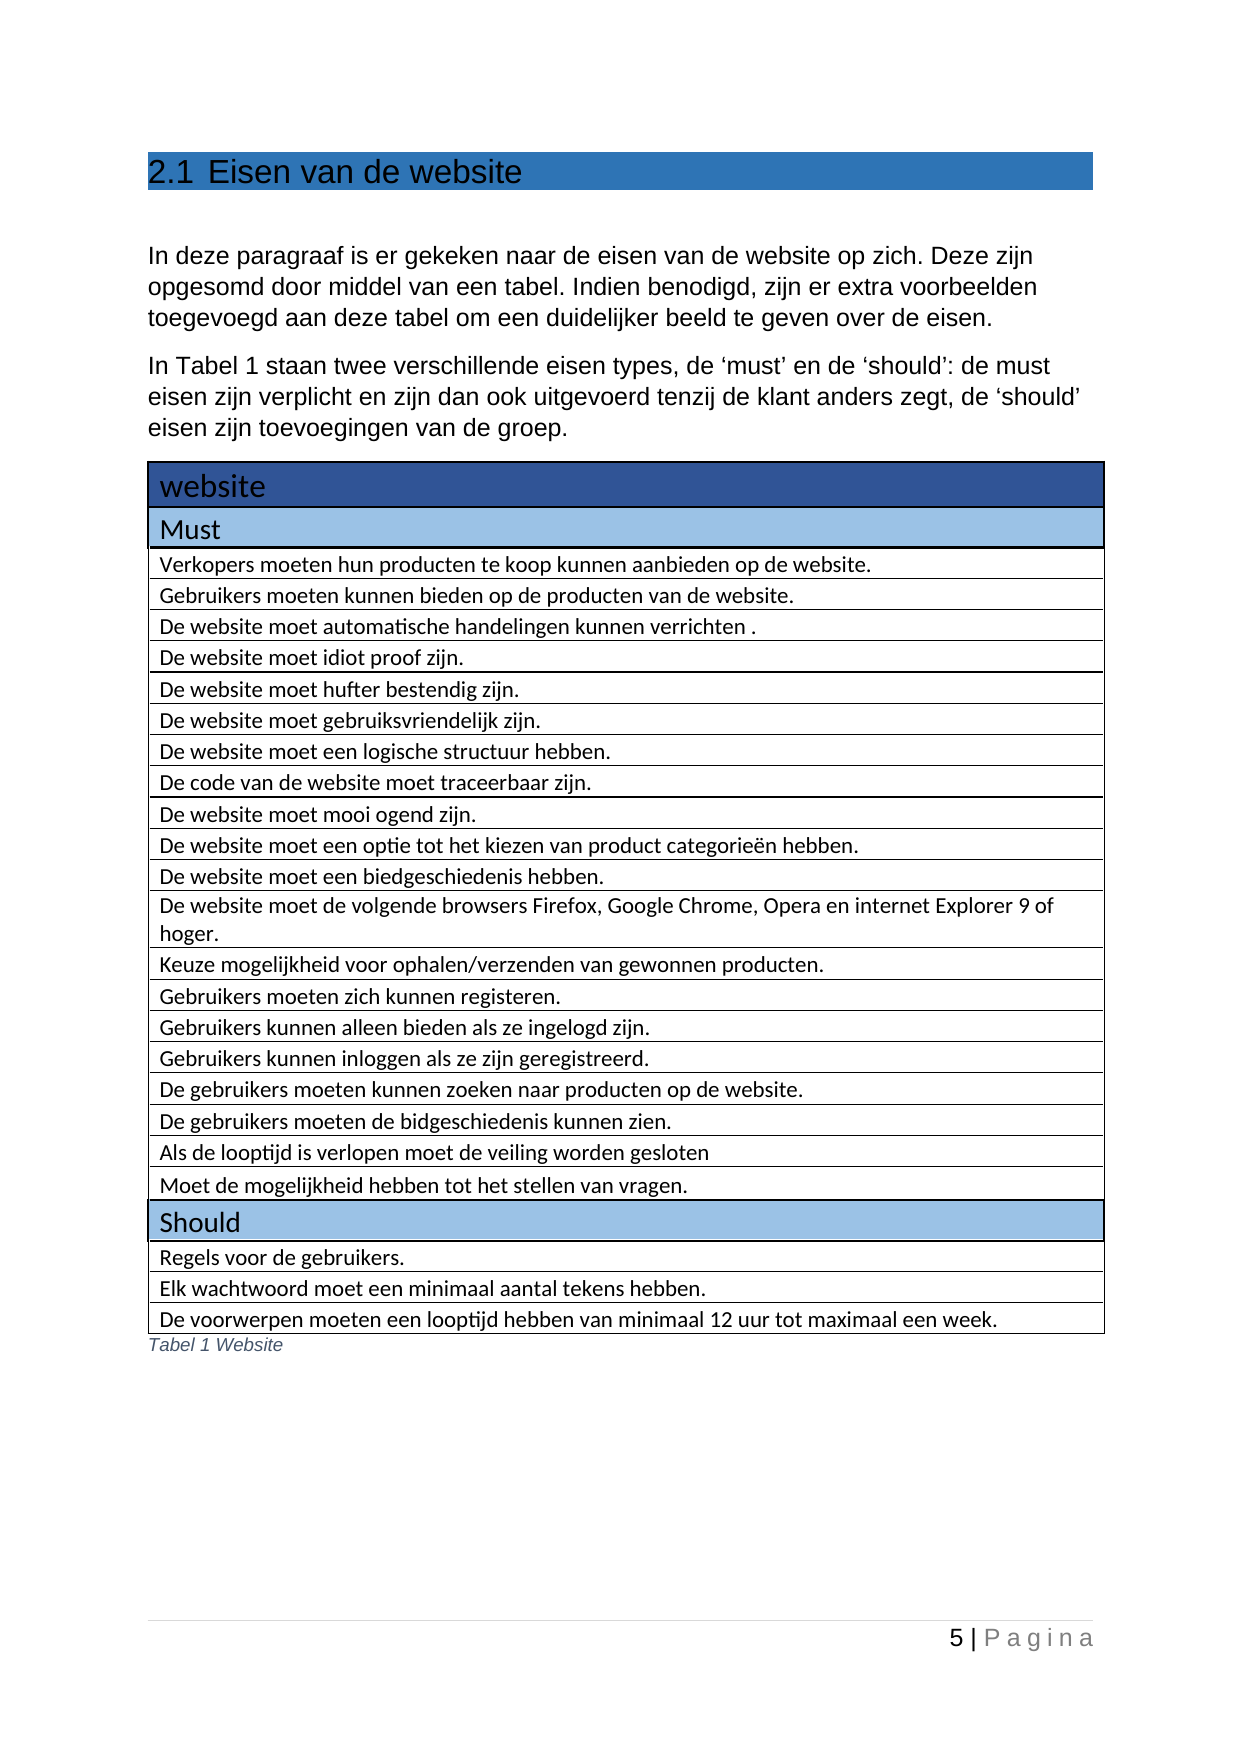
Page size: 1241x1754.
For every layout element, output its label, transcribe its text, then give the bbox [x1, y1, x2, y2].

subtitle Eisen van de website [148, 152, 1093, 190]
table_cell De gebruikers moeten kunnen zoeken naar producten op de website. [149, 1072, 1104, 1103]
table_cell De website moet de volgende browsers Firefox, Google Chrome, Opera en internet Explorer 9 of hoger. [149, 890, 1104, 947]
table_cell Als de looptijd is verlopen moet de veiling worden gesloten [149, 1135, 1104, 1166]
table_cell Keuze mogelijkheid voor ophalen/verzenden van gewonnen producten. [149, 947, 1104, 978]
text In deze paragraaf is er gekeken naar de eisen van de website op zich. Deze zijn opgesomd door middel van een tabel. Indien benodigd, zijn er extra voorbeelden toegevoegd aan deze tabel om een duidelijker beeld te geven over de eisen. [148, 241, 1093, 332]
table_cell De website moet automatische handelingen kunnen verrichten . [149, 609, 1104, 640]
text In Tabel 1 staan twee verschillende eisen types, de ‘must’ en de ‘should’: de must eisen zijn verplicht en zijn dan ook uitgevoerd tenzij de klant anders zegt, de ‘should’ eisen zijn toevoegingen van de groep. [148, 351, 1093, 442]
table_cell Gebruikers kunnen alleen bieden als ze ingelogd zijn. [149, 1010, 1104, 1041]
table_cell Gebruikers moeten zich kunnen registeren. [149, 979, 1104, 1010]
table_cell De website moet hufter bestendig zijn. [149, 671, 1104, 703]
table_cell Moet de mogelijkheid hebben tot het stellen van vragen. [149, 1166, 1104, 1199]
table_cell Should [149, 1200, 1103, 1239]
table_cell Gebruikers moeten kunnen bieden op de producten van de website. [149, 578, 1104, 609]
table_cell De website moet gebruiksvriendelijk zijn. [149, 703, 1104, 734]
table_cell Gebruikers kunnen inloggen als ze zijn geregistreerd. [149, 1041, 1104, 1072]
table_cell De website moet een optie tot het kiezen van product categorieën hebben. [149, 828, 1104, 859]
table_cell De website moet mooi ogend zijn. [149, 796, 1104, 828]
table_cell Must [149, 508, 1103, 546]
table_cell Verkopers moeten hun producten te koop kunnen aanbieden op de website. [149, 547, 1104, 578]
table_cell De website moet een logische structuur hebben. [149, 734, 1104, 765]
table_cell De voorwerpen moeten een looptijd hebben van minimaal 12 uur tot maximaal een week. [149, 1302, 1104, 1333]
table_header website [149, 463, 1103, 506]
table_cell De website moet een biedgeschiedenis hebben. [149, 859, 1104, 890]
table_cell De gebruikers moeten de bidgeschiedenis kunnen zien. [149, 1104, 1104, 1135]
table_cell De code van de website moet traceerbaar zijn. [149, 765, 1104, 796]
table_cell Elk wachtwoord moet een minimaal aantal tekens hebben. [149, 1271, 1104, 1302]
table_cell Regels voor de gebruikers. [149, 1241, 1104, 1271]
table_cell De website moet idiot proof zijn. [149, 640, 1104, 671]
